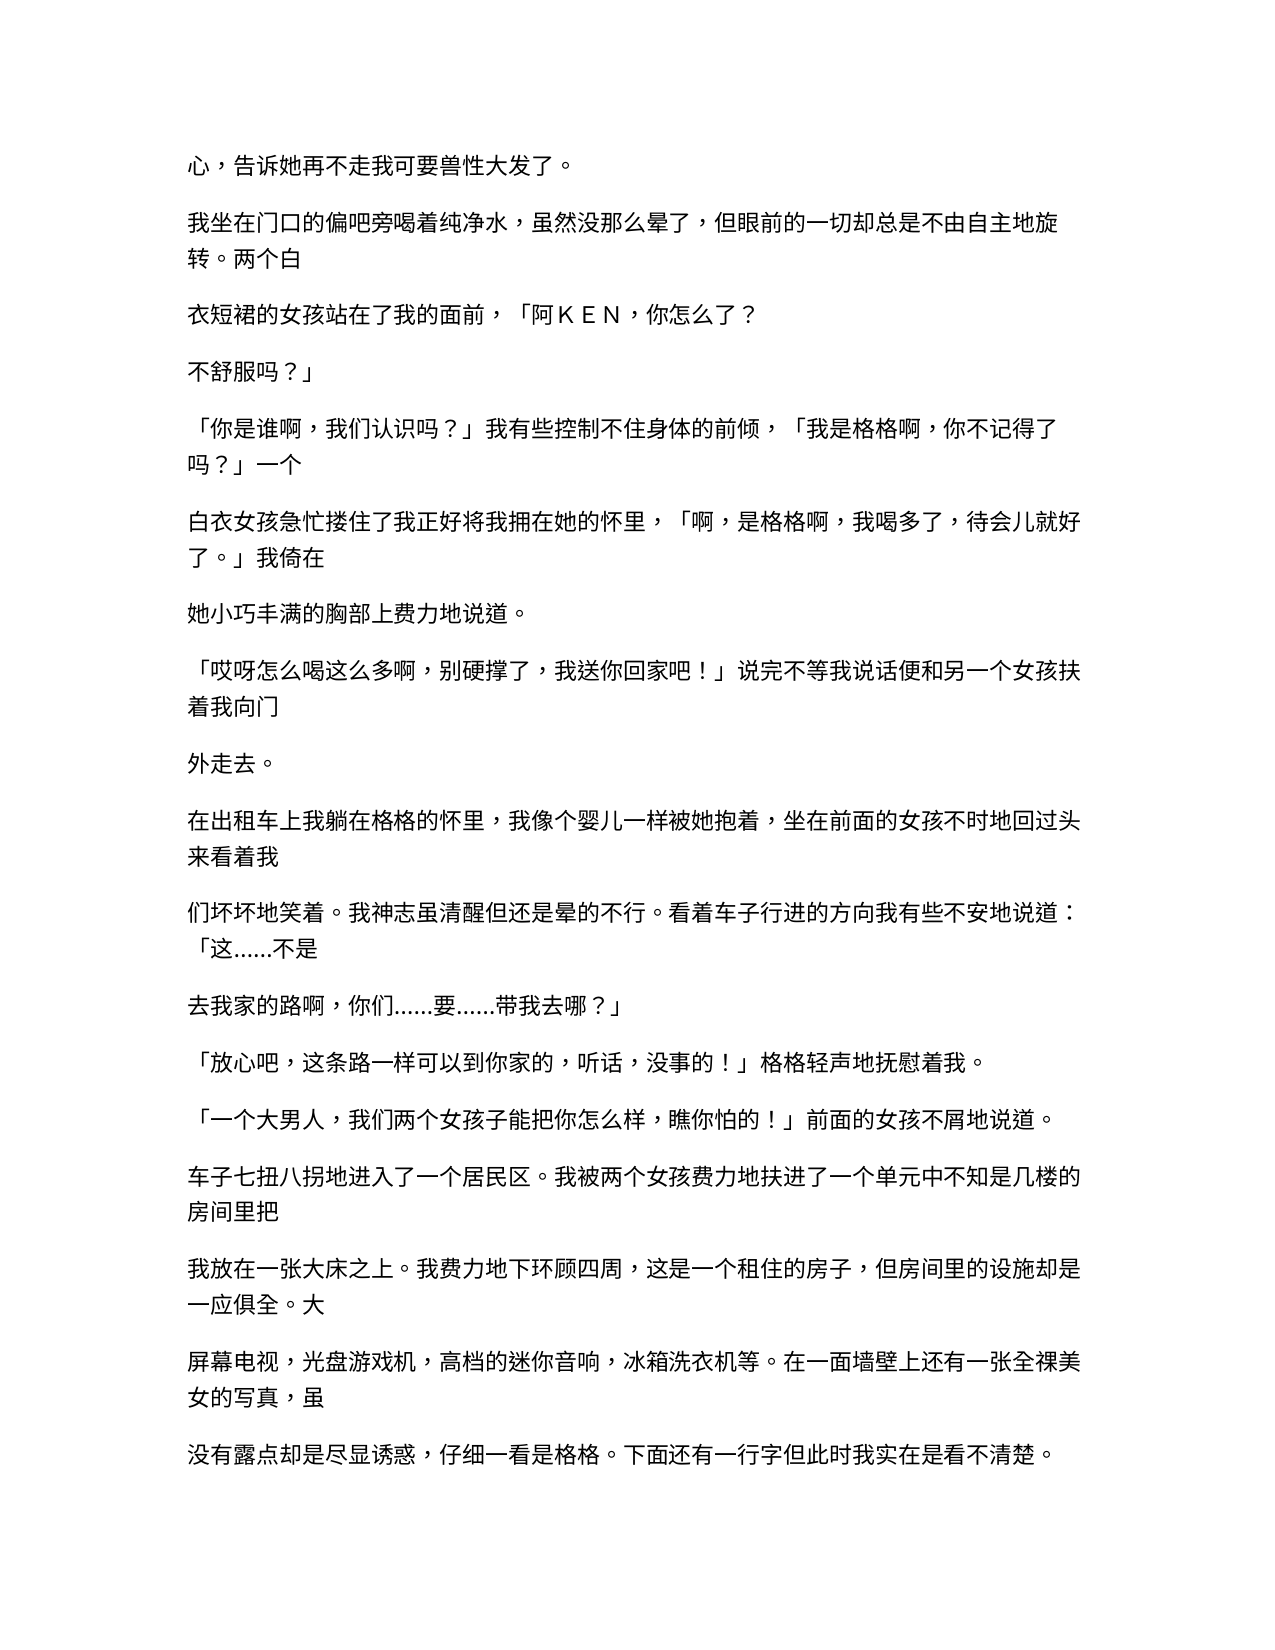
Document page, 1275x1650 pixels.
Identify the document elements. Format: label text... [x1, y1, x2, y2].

text 「哎呀怎么喝这么多啊，别硬撑了，我送你回家吧！」说完不等我说话便和另一个女孩扶着我向门 [187, 655, 1087, 722]
text 屏幕电视，光盘游戏机，高档的迷你音响，冰箱洗衣机等。在一面墙壁上还有一张全祼美女的写真，虽 [187, 1346, 1087, 1413]
text 在出租车上我躺在格格的怀里，我像个婴儿一样被她抱着，坐在前面的女孩不时地回过头来看着我 [187, 805, 1087, 872]
text 不舒服吗？」 [187, 356, 1087, 387]
text 「你是谁啊，我们认识吗？」我有些控制不住身体的前倾，「我是格格啊，你不记得了吗？」一个 [187, 413, 1087, 480]
text 外走去。 [187, 748, 1087, 779]
text 我放在一张大床之上。我费力地下环顾四周，这是一个租住的房子，但房间里的设施却是一应俱全。大 [187, 1253, 1087, 1320]
text 心，告诉她再不走我可要兽性大发了。 [187, 150, 1087, 181]
text 「一个大男人，我们两个女孩子能把你怎么样，瞧你怕的！」前面的女孩不屑地说道。 [187, 1104, 1087, 1135]
text 车子七扭八拐地进入了一个居民区。我被两个女孩费力地扶进了一个单元中不知是几楼的房间里把 [187, 1160, 1087, 1228]
text 白衣女孩急忙搂住了我正好将我拥在她的怀里，「啊，是格格啊，我喝多了，待会儿就好了。」我倚在 [187, 506, 1087, 573]
text 们坏坏地笑着。我神志虽清醒但还是晕的不行。看着车子行进的方向我有些不安地说道：「这……不是 [187, 897, 1087, 964]
text 她小巧丰满的胸部上费力地说道。 [187, 598, 1087, 630]
text 去我家的路啊，你们……要……带我去哪？」 [187, 990, 1087, 1021]
text 衣短裙的女孩站在了我的面前，「阿ＫＥＮ，你怎么了？ [187, 299, 1087, 331]
text 「放心吧，这条路一样可以到你家的，听话，没事的！」格格轻声地抚慰着我。 [187, 1047, 1087, 1078]
text 没有露点却是尽显诱惑，仔细一看是格格。下面还有一行字但此时我实在是看不清楚。 [187, 1438, 1087, 1470]
text 我坐在门口的偏吧旁喝着纯净水，虽然没那么晕了，但眼前的一切却总是不由自主地旋转。两个白 [187, 207, 1087, 274]
